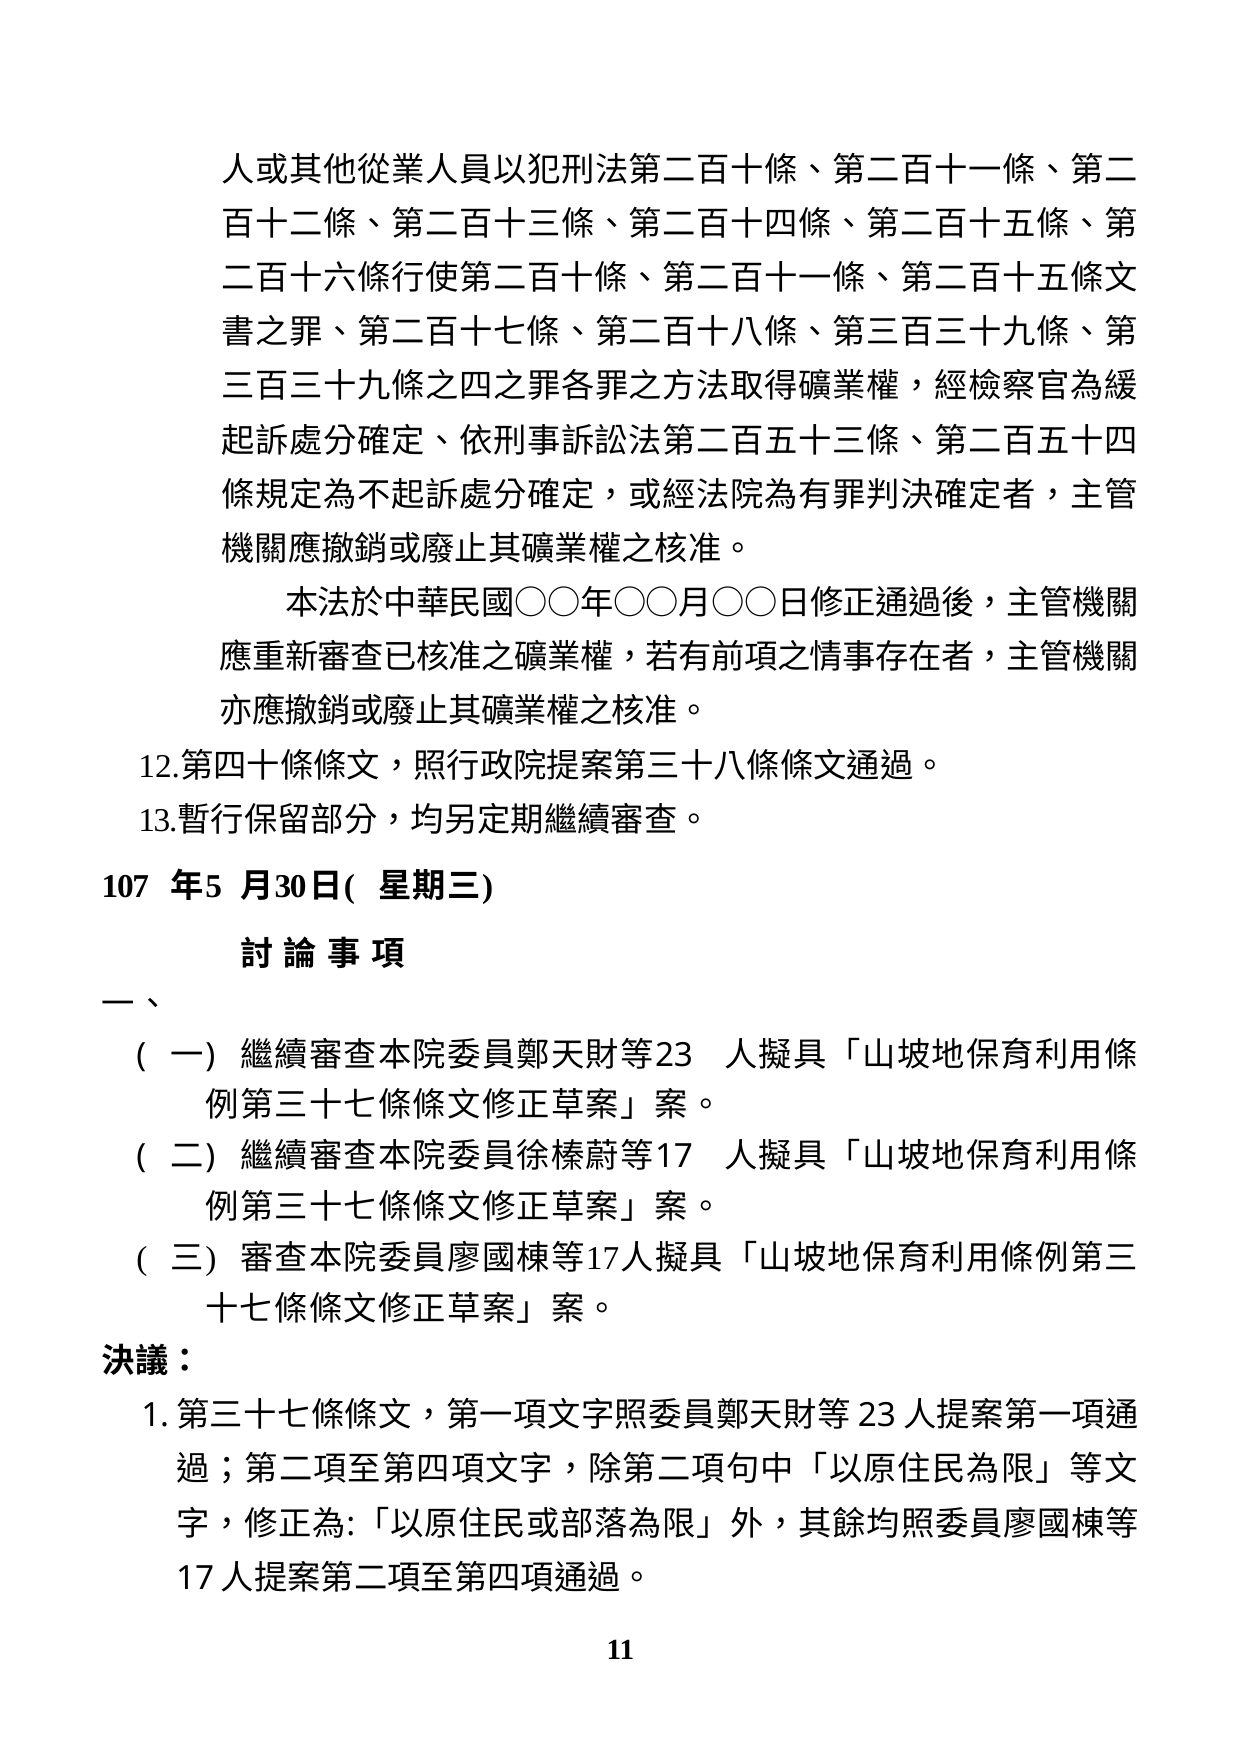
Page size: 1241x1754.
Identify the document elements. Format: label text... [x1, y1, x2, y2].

list 審查本院委員廖國棟等17人擬具「山坡地保育利用條例第三十七條條文修正草案」案。 [128, 1229, 1139, 1331]
text 本法於中華民國○○年○○月○○日修正通過後，主管機關應重新審查已核准之礦業權，若有前項之情事存在者，主管機關亦應撤銷或廢止其礦業權之核准。 [219, 571, 1139, 734]
list 第四十條條文，照行政院提案第三十八條條文通過。 [138, 734, 1139, 788]
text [186, 138, 1139, 571]
text 討論事項 [240, 923, 1139, 975]
text 決議： [101, 1331, 1139, 1383]
list 繼續審查本院委員鄭天財等23人擬具「山坡地保育利用條例第三十七條條文修正草案」案。 [119, 1026, 1139, 1128]
text 107年5月30日(星期三) [101, 857, 1139, 908]
list 繼續審查本院委員徐榛蔚等17人擬具「山坡地保育利用條例第三十七條條文修正草案」案。 [119, 1128, 1139, 1229]
list 暫行保留部分，均另定期繼續審查。 [138, 788, 1139, 842]
list 第三十七條條文，第一項文字照委員鄭天財等23人提案第一項通過；第二項至第四項文字，除第二項句中「以原住民為限」等文字，修正為:「以原住民或部落為限」外，其餘均照委員廖國棟等17人提案第二項至第四項通過。 [141, 1383, 1139, 1600]
